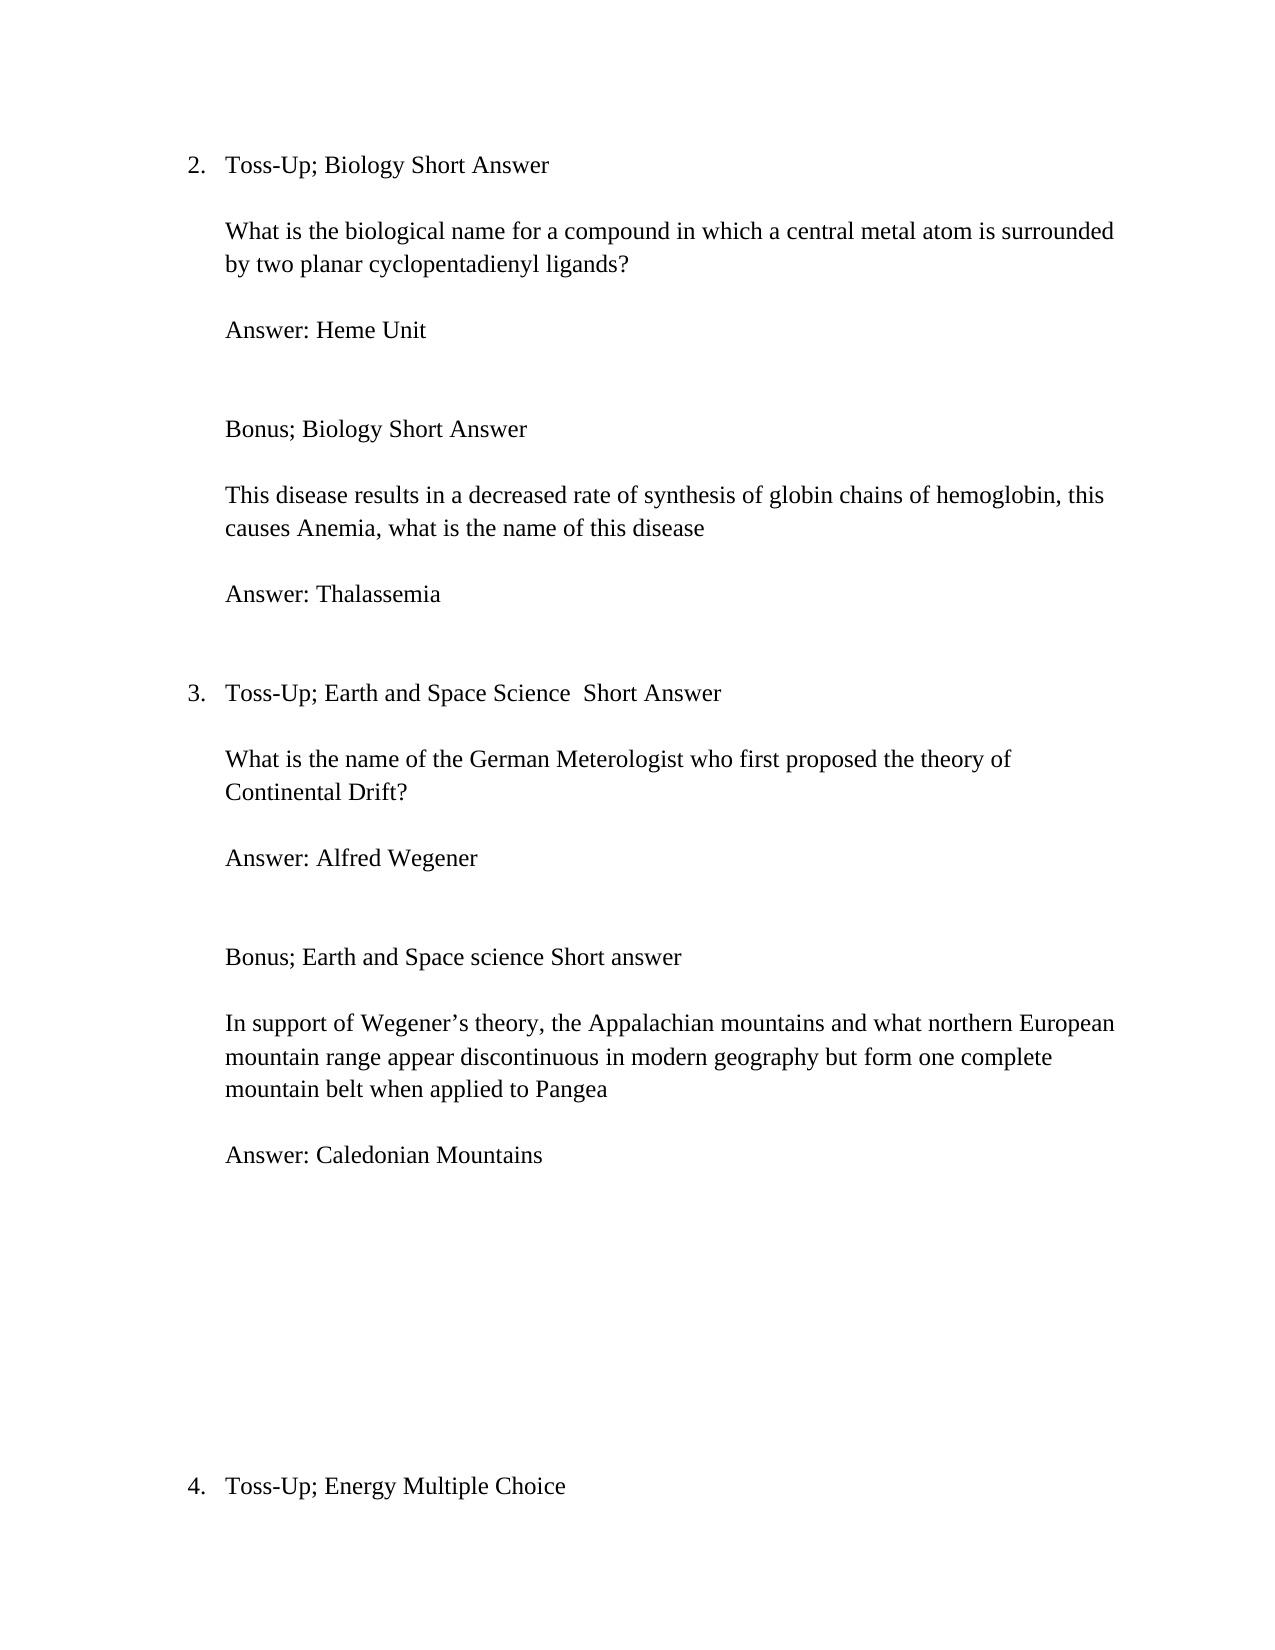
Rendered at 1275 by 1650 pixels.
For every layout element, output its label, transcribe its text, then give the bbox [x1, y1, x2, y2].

list Toss-Up; Biology Short Answer [187, 150, 1125, 179]
list Answer: Alfred Wegener [225, 843, 1125, 872]
list Bonus; Biology Short Answer [225, 414, 1125, 443]
list Answer: Heme Unit [225, 315, 1125, 344]
list This disease results in a decreased rate of synthesis of globin chains of hemoglobin, this causes Anemia, what is the name of this disease [225, 480, 1125, 542]
list Answer: Thalassemia [225, 579, 1125, 608]
list Toss-Up; Earth and Space Science Short Answer [187, 678, 1125, 707]
list What is the name of the German Meterologist who first proposed the theory of Continental Drift? [225, 744, 1125, 806]
list Bonus; Earth and Space science Short answer [225, 942, 1125, 971]
list Toss-Up; Energy Multiple Choice [187, 1471, 1125, 1499]
list Answer: Caledonian Mountains [225, 1141, 1125, 1169]
list In support of Wegener’s theory, the Appalachian mountains and what northern European mountain range appear discontinuous in modern geography but form one complete mountain belt when applied to Pangea [225, 1008, 1125, 1103]
list What is the biological name for a compound in which a central metal atom is surrounded by two planar cyclopentadienyl ligands? [225, 216, 1125, 278]
